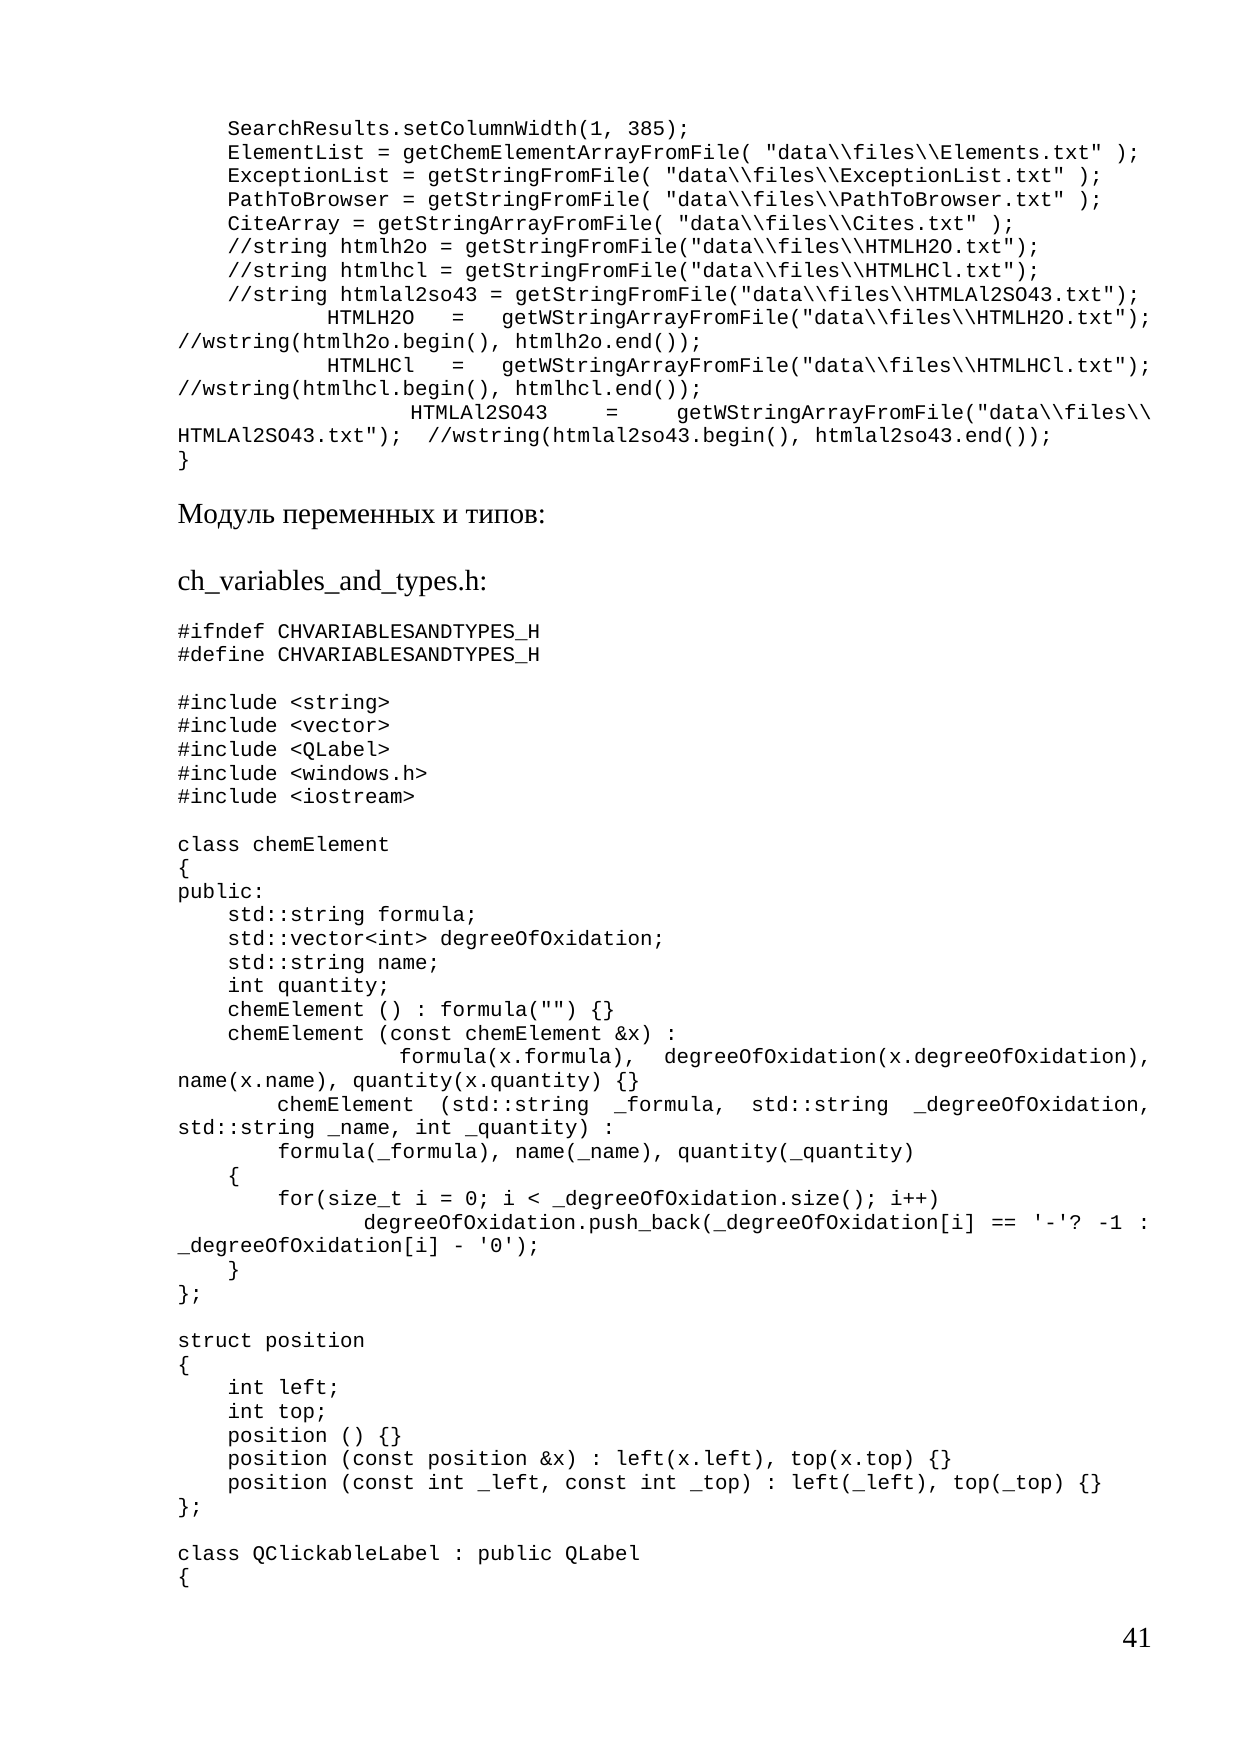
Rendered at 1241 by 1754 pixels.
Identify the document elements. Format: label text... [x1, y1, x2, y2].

text } [177, 1259, 1152, 1283]
text ElementList = getChemElementArrayFromFile( "data\\files\\Elements.txt" ); [177, 142, 1152, 165]
text std::vector<int> degreeOfOxidation; [177, 928, 1152, 952]
text int quantity; [177, 975, 1152, 999]
text Модуль переменных и типов: [177, 496, 1152, 530]
text #ifndef CHVARIABLESANDTYPES_H [177, 621, 1152, 644]
text }; [177, 1283, 1152, 1306]
text std::string formula; [177, 904, 1152, 928]
text int top; [177, 1401, 1152, 1425]
text }; [177, 1496, 1152, 1519]
text HTMLAl2SO43 = getWStringArrayFromFile("data\\files\\HTMLAl2SO43.txt"); //wstring(htmlal2so43.begin(), htmlal2so43.end()); [177, 402, 1152, 449]
text PathToBrowser = getStringFromFile( "data\\files\\PathToBrowser.txt" ); [177, 189, 1152, 213]
text public: [177, 881, 1152, 904]
text position (const position &x) : left(x.left), top(x.top) {} [177, 1448, 1152, 1472]
text class chemElement [177, 833, 1152, 857]
text { [177, 857, 1152, 881]
text { [177, 1567, 1152, 1590]
text #include <iostream> [177, 786, 1152, 810]
text HTMLHCl = getWStringArrayFromFile("data\\files\\HTMLHCl.txt"); //wstring(htmlhcl.begin(), htmlhcl.end()); [177, 354, 1152, 402]
text #include <vector> [177, 715, 1152, 739]
text //string htmlh2o = getStringFromFile("data\\files\\HTMLH2O.txt"); [177, 236, 1152, 260]
text chemElement (std::string _formula, std::string _degreeOfOxidation, std::string _name, int _quantity) : [177, 1094, 1152, 1141]
text ch_variables_and_types.h: [177, 563, 1152, 597]
text formula(x.formula), degreeOfOxidation(x.degreeOfOxidation), name(x.name), quantity(x.quantity) {} [177, 1046, 1152, 1094]
text for(size_t i = 0; i < _degreeOfOxidation.size(); i++) [177, 1188, 1152, 1212]
text class QClickableLabel : public QLabel [177, 1543, 1152, 1567]
text position (const int _left, const int _top) : left(_left), top(_top) {} [177, 1472, 1152, 1496]
text } [177, 449, 1152, 473]
text #define CHVARIABLESANDTYPES_H [177, 644, 1152, 668]
text formula(_formula), name(_name), quantity(_quantity) [177, 1141, 1152, 1164]
text SearchResults.setColumnWidth(1, 385); [177, 118, 1152, 142]
text CiteArray = getStringArrayFromFile( "data\\files\\Cites.txt" ); [177, 213, 1152, 236]
text ExceptionList = getStringFromFile( "data\\files\\ExceptionList.txt" ); [177, 165, 1152, 189]
text position () {} [177, 1425, 1152, 1448]
text std::string name; [177, 952, 1152, 975]
text //string htmlal2so43 = getStringFromFile("data\\files\\HTMLAl2SO43.txt"); [177, 284, 1152, 307]
text #include <QLabel> [177, 739, 1152, 763]
text HTMLH2O = getWStringArrayFromFile("data\\files\\HTMLH2O.txt"); //wstring(htmlh2o.begin(), htmlh2o.end()); [177, 307, 1152, 354]
text //string htmlhcl = getStringFromFile("data\\files\\HTMLHCl.txt"); [177, 260, 1152, 284]
text int left; [177, 1377, 1152, 1401]
text chemElement () : formula("") {} [177, 999, 1152, 1023]
text { [177, 1354, 1152, 1377]
text chemElement (const chemElement &x) : [177, 1023, 1152, 1046]
text struct position [177, 1330, 1152, 1354]
text { [177, 1164, 1152, 1188]
text #include <windows.h> [177, 763, 1152, 786]
text #include <string> [177, 692, 1152, 715]
text degreeOfOxidation.push_back(_degreeOfOxidation[i] == '-'? -1 : _degreeOfOxidation[i] - '0'); [177, 1212, 1152, 1259]
